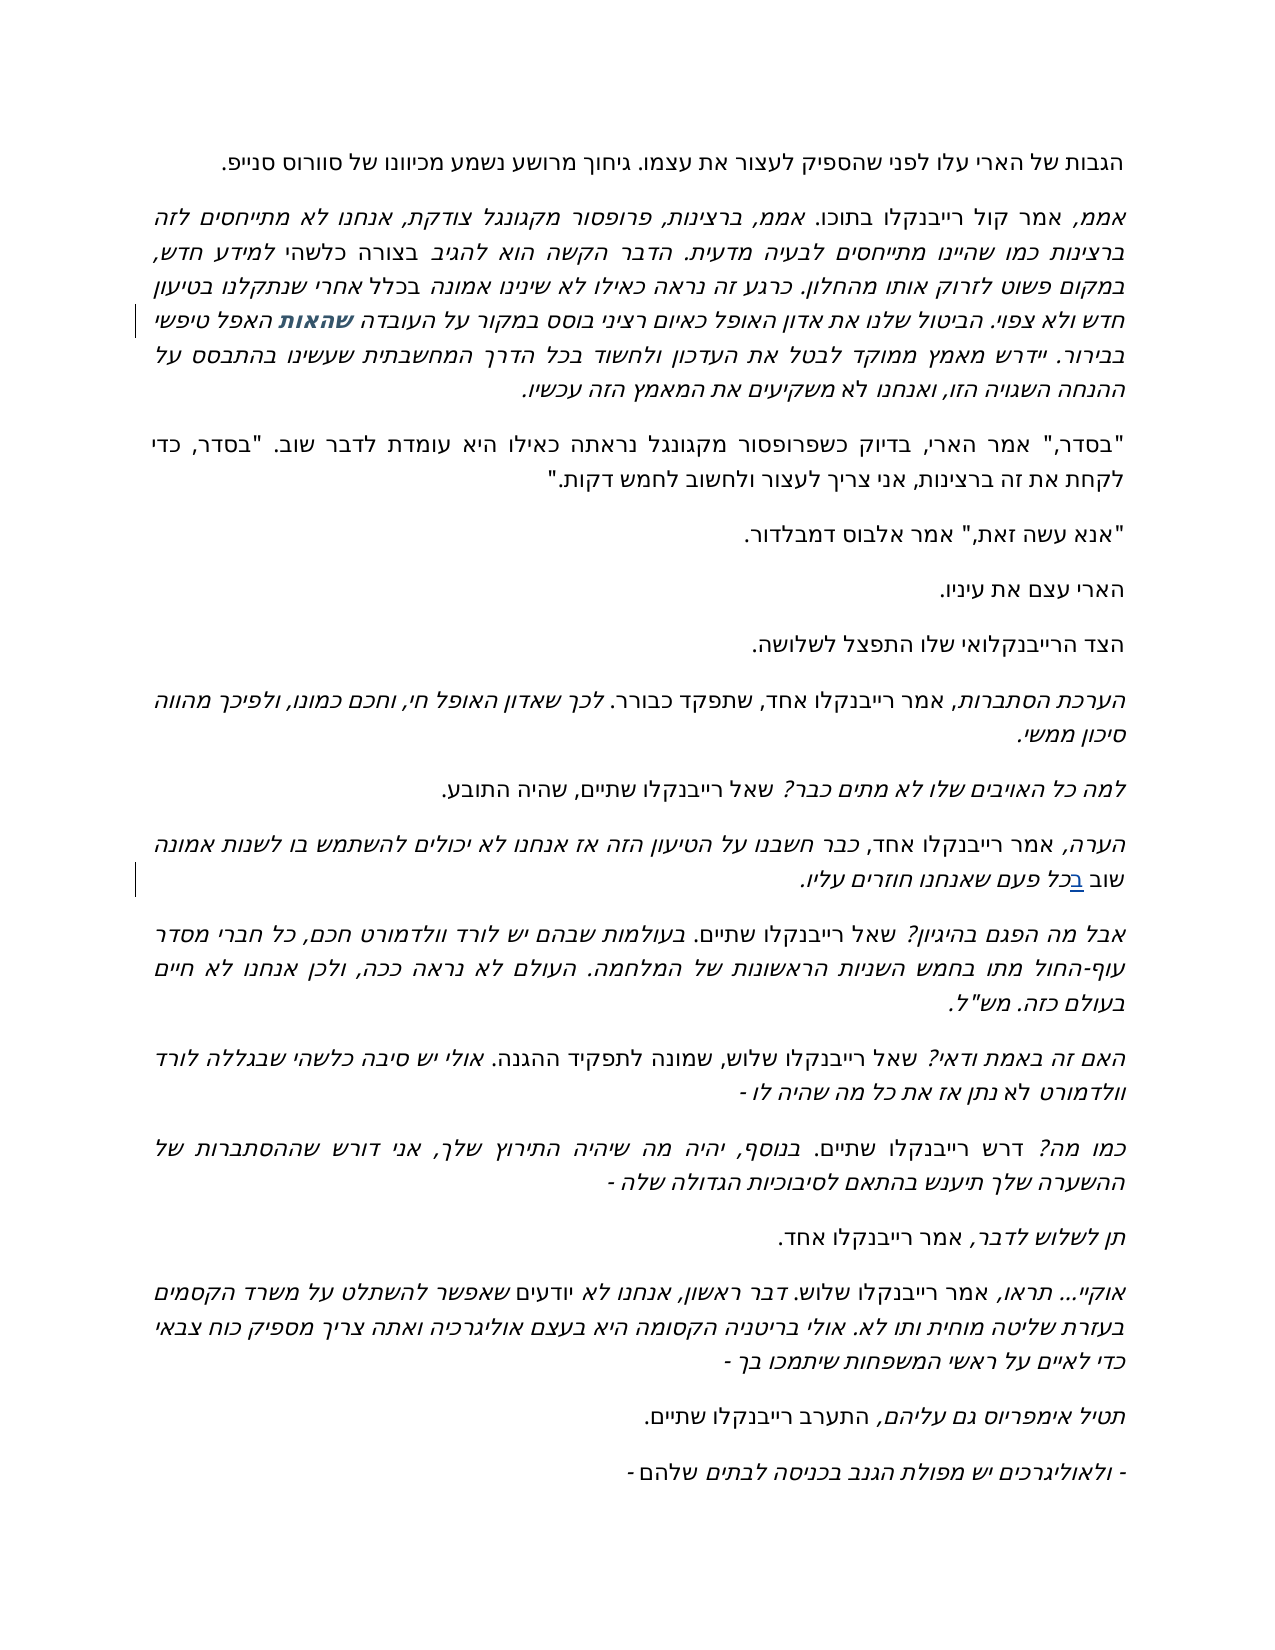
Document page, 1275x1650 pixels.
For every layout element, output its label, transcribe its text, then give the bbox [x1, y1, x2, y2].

text אבל מה הפגם בהיגיון? שאל רייבנקלו שתיים. בעולמות שבהם יש לורד וולדמורט חכם, כל חברי מסדר עוף-החול מתו בחמש השניות הראשונות של המלחמה. העולם לא נראה ככה, ולכן אנחנו לא חיים בעולם כזה. מש"ל. [150, 922, 1125, 1021]
text תן לשלוש לדבר, אמר רייבנקלו אחד. [150, 1225, 1125, 1255]
text אוקיי… תראו, אמר רייבנקלו שלוש. דבר ראשון, אנחנו לא יודעים שאפשר להשתלט על משרד הקסמים בעזרת שליטה מוחית ותו לא. אולי בריטניה הקסומה היא בעצם אוליגרכיה ואתה צריך מספיק כוח צבאי כדי לאיים על ראשי המשפחות שיתמכו בך - [150, 1280, 1125, 1379]
text הערכת הסתברות, אמר רייבנקלו אחד, שתפקד כבורר. לכך שאדון האופל חי, וחכם כמונו, ולפיכך מהווה סיכון ממשי. [150, 687, 1125, 752]
text הערה, אמר רייבנקלו אחד, כבר חשבנו על הטיעון הזה אז אנחנו לא יכולים להשתמש בו לשנות אמונה שוב כל פעם שאנחנו חוזרים עליו. [150, 832, 1125, 897]
text למה כל האויבים שלו לא מתים כבר? שאל רייבנקלו שתיים, שהיה התובע. [150, 777, 1125, 807]
text האם זה באמת ודאי? שאל רייבנקלו שלוש, שמונה לתפקיד ההגנה. אולי יש סיבה כלשהי שבגללה לורד וולדמורט לא נתן אז את כל מה שהיה לו - [150, 1046, 1125, 1110]
text הצד הרייבנקלואי שלו התפצל לשלושה. [150, 632, 1125, 662]
text "אנא עשה זאת," אמר אלבוס דמבלדור. [150, 522, 1125, 552]
text "בסדר," אמר הארי, בדיוק כשפרופסור מקגונגל נראתה כאילו היא עומדת לדבר שוב. "בסדר, כדי לקחת את זה ברצינות, אני צריך לעצור ולחשוב לחמש דקות." [150, 432, 1125, 497]
text תטיל אימפריוס גם עליהם, התערב רייבנקלו שתיים. [150, 1404, 1125, 1434]
text - ולאוליגרכים יש מפולת הגנב בכניסה לבתים שלהם - [150, 1459, 1125, 1489]
text אממ, אמר קול רייבנקלו בתוכו. אממ, ברצינות, פרופסור מקגונגל צודקת, אנחנו לא מתייחסים לזה ברצינות כמו שהיינו מתייחסים לבעיה מדעית. הדבר הקשה הוא להגיב בצורה כלשהי למידע חדש, במקום פשוט לזרוק אותו מהחלון. כרגע זה נראה כאילו לא שינינו אמונה בכלל אחרי שנתקלנו בטיעון חדש ולא צפוי. הביטול שלנו את אדון האופל כאיום רציני בוסס במקור על העובדה שהאות האפל טיפשי בבירור. יידרש מאמץ ממוקד לבטל את העדכון ולחשוד בכל הדרך המחשבתית שעשינו בהתבסס על ההנחה השגויה הזו, ואנחנו לא משקיעים את המאמץ הזה עכשיו. [150, 205, 1125, 407]
text כמו מה? דרש רייבנקלו שתיים. בנוסף, יהיה מה שיהיה התירוץ שלך, אני דורש שההסתברות של ההשערה שלך תיענש בהתאם לסיבוכיות הגדולה שלה - [150, 1135, 1125, 1200]
text הגבות של הארי עלו לפני שהספיק לעצור את עצמו. גיחוך מרושע נשמע מכיוונו של סוורוס סנייפ. [150, 150, 1125, 180]
text הארי עצם את עיניו. [150, 577, 1125, 607]
